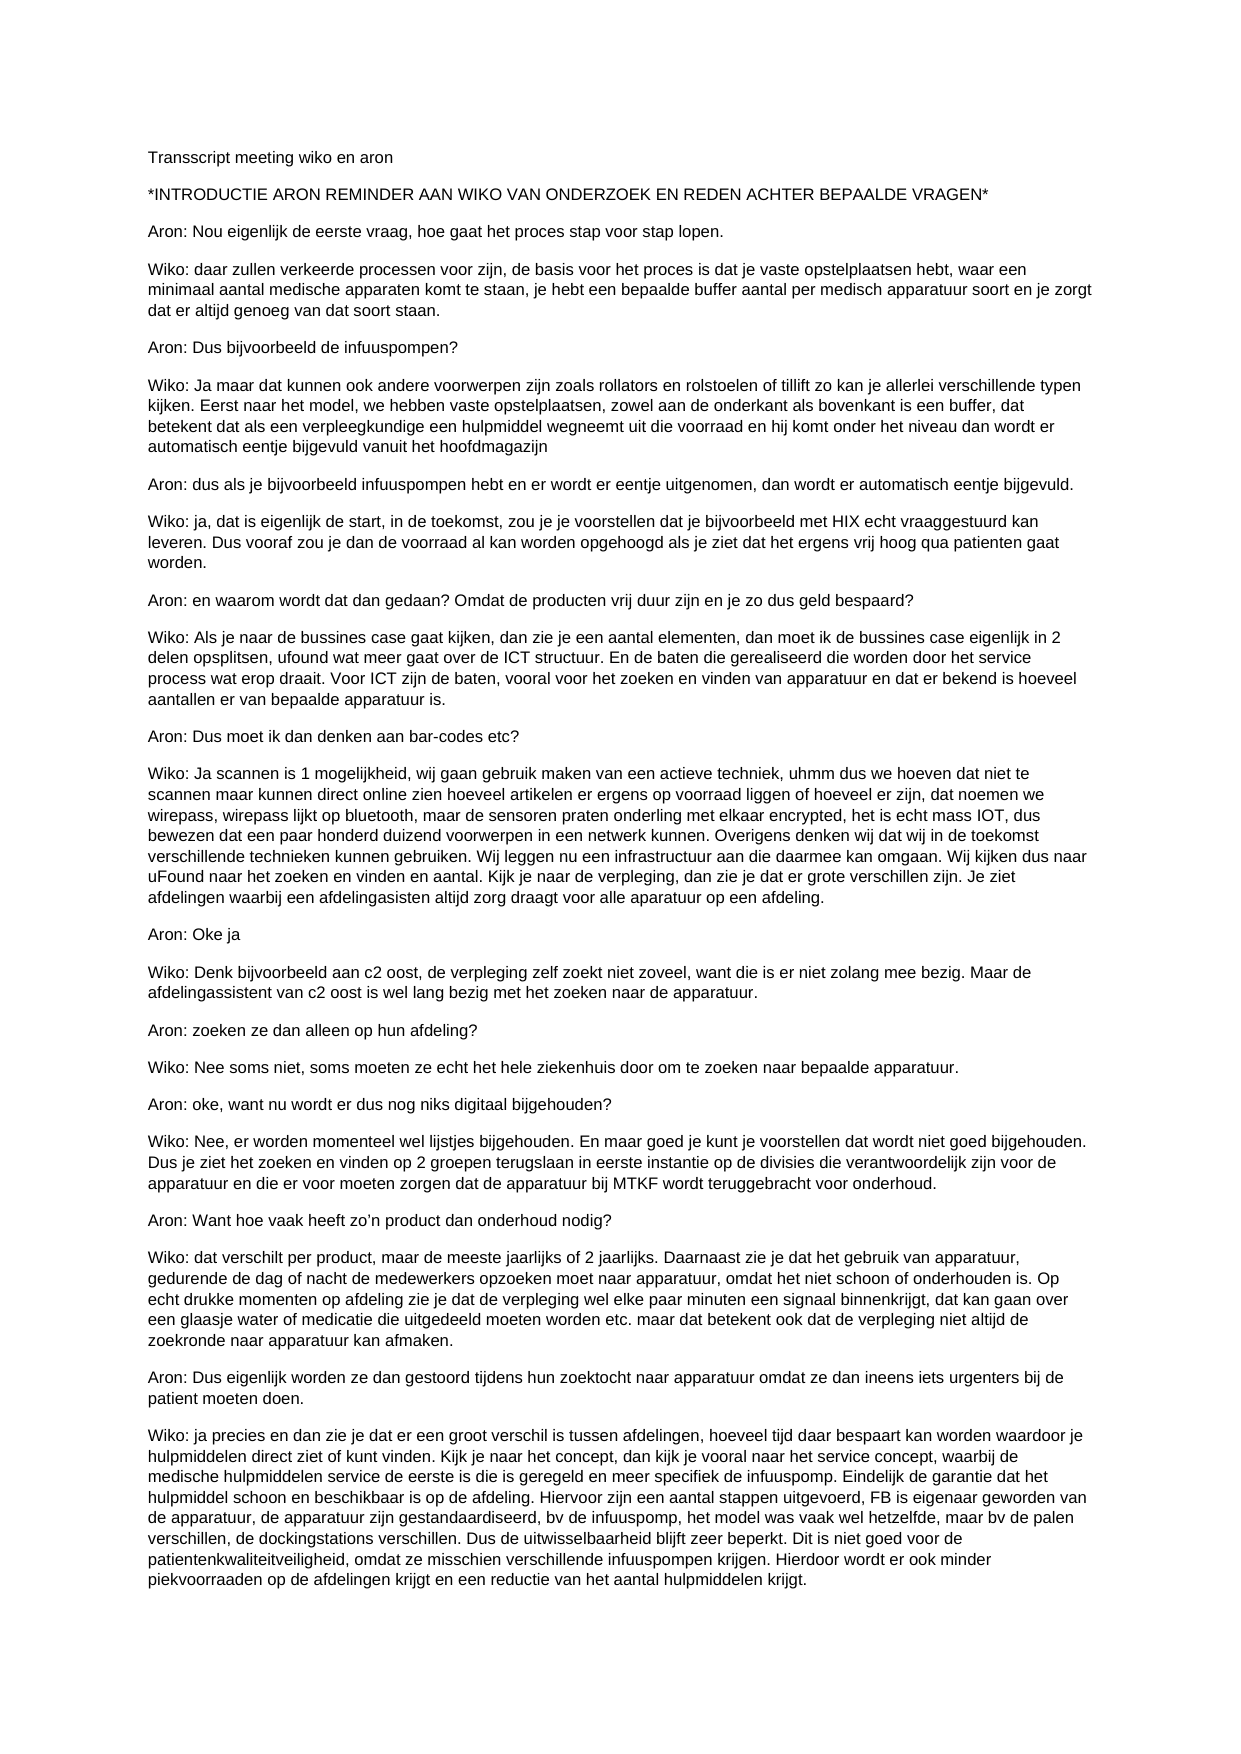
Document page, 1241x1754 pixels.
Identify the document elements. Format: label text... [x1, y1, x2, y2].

text Aron: Dus eigenlijk worden ze dan gestoord tijdens hun zoektocht naar apparatuur omdat ze dan ineens iets urgenters bij de patient moeten doen. [148, 1368, 1093, 1408]
text Aron: Dus moet ik dan denken aan bar-codes etc? [148, 727, 1093, 746]
text Transscript meeting wiko en aron [148, 148, 1093, 167]
text Wiko: Ja scannen is 1 mogelijkheid, wij gaan gebruik maken van een actieve techniek, uhmm dus we hoeven dat niet te scannen maar kunnen direct online zien hoeveel artikelen er ergens op voorraad liggen of hoeveel er zijn, dat noemen we wirepass, wirepass lijkt op bluetooth, maar de sensoren praten onderling met elkaar encrypted, het is echt mass IOT, dus bewezen dat een paar honderd duizend voorwerpen in een netwerk kunnen. Overigens denken wij dat wij in de toekomst verschillende technieken kunnen gebruiken. Wij leggen nu een infrastructuur aan die daarmee kan omgaan. Wij kijken dus naar uFound naar het zoeken en vinden en aantal. Kijk je naar de verpleging, dan zie je dat er grote verschillen zijn. Je ziet afdelingen waarbij een afdelingasisten altijd zorg draagt voor alle aparatuur op een afdeling. [148, 764, 1093, 907]
text Wiko: Denk bijvoorbeeld aan c2 oost, de verpleging zelf zoekt niet zoveel, want die is er niet zolang mee bezig. Maar de afdelingassistent van c2 oost is wel lang bezig met het zoeken naar de apparatuur. [148, 962, 1093, 1002]
text Aron: dus als je bijvoorbeeld infuuspompen hebt en er wordt er eentje uitgenomen, dan wordt er automatisch eentje bijgevuld. [148, 474, 1093, 494]
text Aron: Oke ja [148, 925, 1093, 944]
text Aron: Nou eigenlijk de eerste vraag, hoe gaat het proces stap voor stap lopen. [148, 222, 1093, 241]
text Aron: Want hoe vaak heeft zo’n product dan onderhoud nodig? [148, 1211, 1093, 1230]
text Aron: zoeken ze dan alleen op hun afdeling? [148, 1020, 1093, 1039]
text Wiko: Nee, er worden momenteel wel lijstjes bijgehouden. En maar goed je kunt je voorstellen dat wordt niet goed bijgehouden. Dus je ziet het zoeken en vinden op 2 groepen terugslaan in eerste instantie op de divisies die verantwoordelijk zijn voor de apparatuur en die er voor moeten zorgen dat de apparatuur bij MTKF wordt teruggebracht voor onderhoud. [148, 1132, 1093, 1193]
text Wiko: daar zullen verkeerde processen voor zijn, de basis voor het proces is dat je vaste opstelplaatsen hebt, waar een minimaal aantal medische apparaten komt te staan, je hebt een bepaalde buffer aantal per medisch apparatuur soort en je zorgt dat er altijd genoeg van dat soort staan. [148, 259, 1093, 320]
text *INTRODUCTIE ARON REMINDER AAN WIKO VAN ONDERZOEK EN REDEN ACHTER BEPAALDE VRAGEN* [148, 185, 1093, 204]
text Aron: Dus bijvoorbeeld de infuuspompen? [148, 338, 1093, 357]
text Aron: oke, want nu wordt er dus nog niks digitaal bijgehouden? [148, 1095, 1093, 1114]
text Aron: en waarom wordt dat dan gedaan? Omdat de producten vrij duur zijn en je zo dus geld bespaard? [148, 590, 1093, 609]
text Wiko: dat verschilt per product, maar de meeste jaarlijks of 2 jaarlijks. Daarnaast zie je dat het gebruik van apparatuur, gedurende de dag of nacht de medewerkers opzoeken moet naar apparatuur, omdat het niet schoon of onderhouden is. Op echt drukke momenten op afdeling zie je dat de verpleging wel elke paar minuten een signaal binnenkrijgt, dat kan gaan over een glaasje water of medicatie die uitgedeeld moeten worden etc. maar dat betekent ook dat de verpleging niet altijd de zoekronde naar apparatuur kan afmaken. [148, 1248, 1093, 1350]
text Wiko: Nee soms niet, soms moeten ze echt het hele ziekenhuis door om te zoeken naar bepaalde apparatuur. [148, 1058, 1093, 1077]
text Wiko: ja, dat is eigenlijk de start, in de toekomst, zou je je voorstellen dat je bijvoorbeeld met HIX echt vraaggestuurd kan leveren. Dus vooraf zou je dan de voorraad al kan worden opgehoogd als je ziet dat het ergens vrij hoog qua patienten gaat worden. [148, 512, 1093, 572]
text Wiko: Als je naar de bussines case gaat kijken, dan zie je een aantal elementen, dan moet ik de bussines case eigenlijk in 2 delen opsplitsen, ufound wat meer gaat over de ICT structuur. En de baten die gerealiseerd die worden door het service process wat erop draait. Voor ICT zijn de baten, vooral voor het zoeken en vinden van apparatuur en dat er bekend is hoeveel aantallen er van bepaalde apparatuur is. [148, 628, 1093, 709]
text Wiko: ja precies en dan zie je dat er een groot verschil is tussen afdelingen, hoeveel tijd daar bespaart kan worden waardoor je hulpmiddelen direct ziet of kunt vinden. Kijk je naar het concept, dan kijk je vooral naar het service concept, waarbij de medische hulpmiddelen service de eerste is die is geregeld en meer specifiek de infuuspomp. Eindelijk de garantie dat het hulpmiddel schoon en beschikbaar is op de afdeling. Hiervoor zijn een aantal stappen uitgevoerd, FB is eigenaar geworden van de apparatuur, de apparatuur zijn gestandaardiseerd, bv de infuuspomp, het model was vaak wel hetzelfde, maar bv de palen verschillen, de dockingstations verschillen. Dus de uitwisselbaarheid blijft zeer beperkt. Dit is niet goed voor de patientenkwaliteitveiligheid, omdat ze misschien verschillende infuuspompen krijgen. Hierdoor wordt er ook minder piekvoorraaden op de afdelingen krijgt en een reductie van het aantal hulpmiddelen krijgt. [148, 1426, 1093, 1589]
text Wiko: Ja maar dat kunnen ook andere voorwerpen zijn zoals rollators en rolstoelen of tillift zo kan je allerlei verschillende typen kijken. Eerst naar het model, we hebben vaste opstelplaatsen, zowel aan de onderkant als bovenkant is een buffer, dat betekent dat als een verpleegkundige een hulpmiddel wegneemt uit die voorraad en hij komt onder het niveau dan wordt er automatisch eentje bijgevuld vanuit het hoofdmagazijn [148, 375, 1093, 456]
